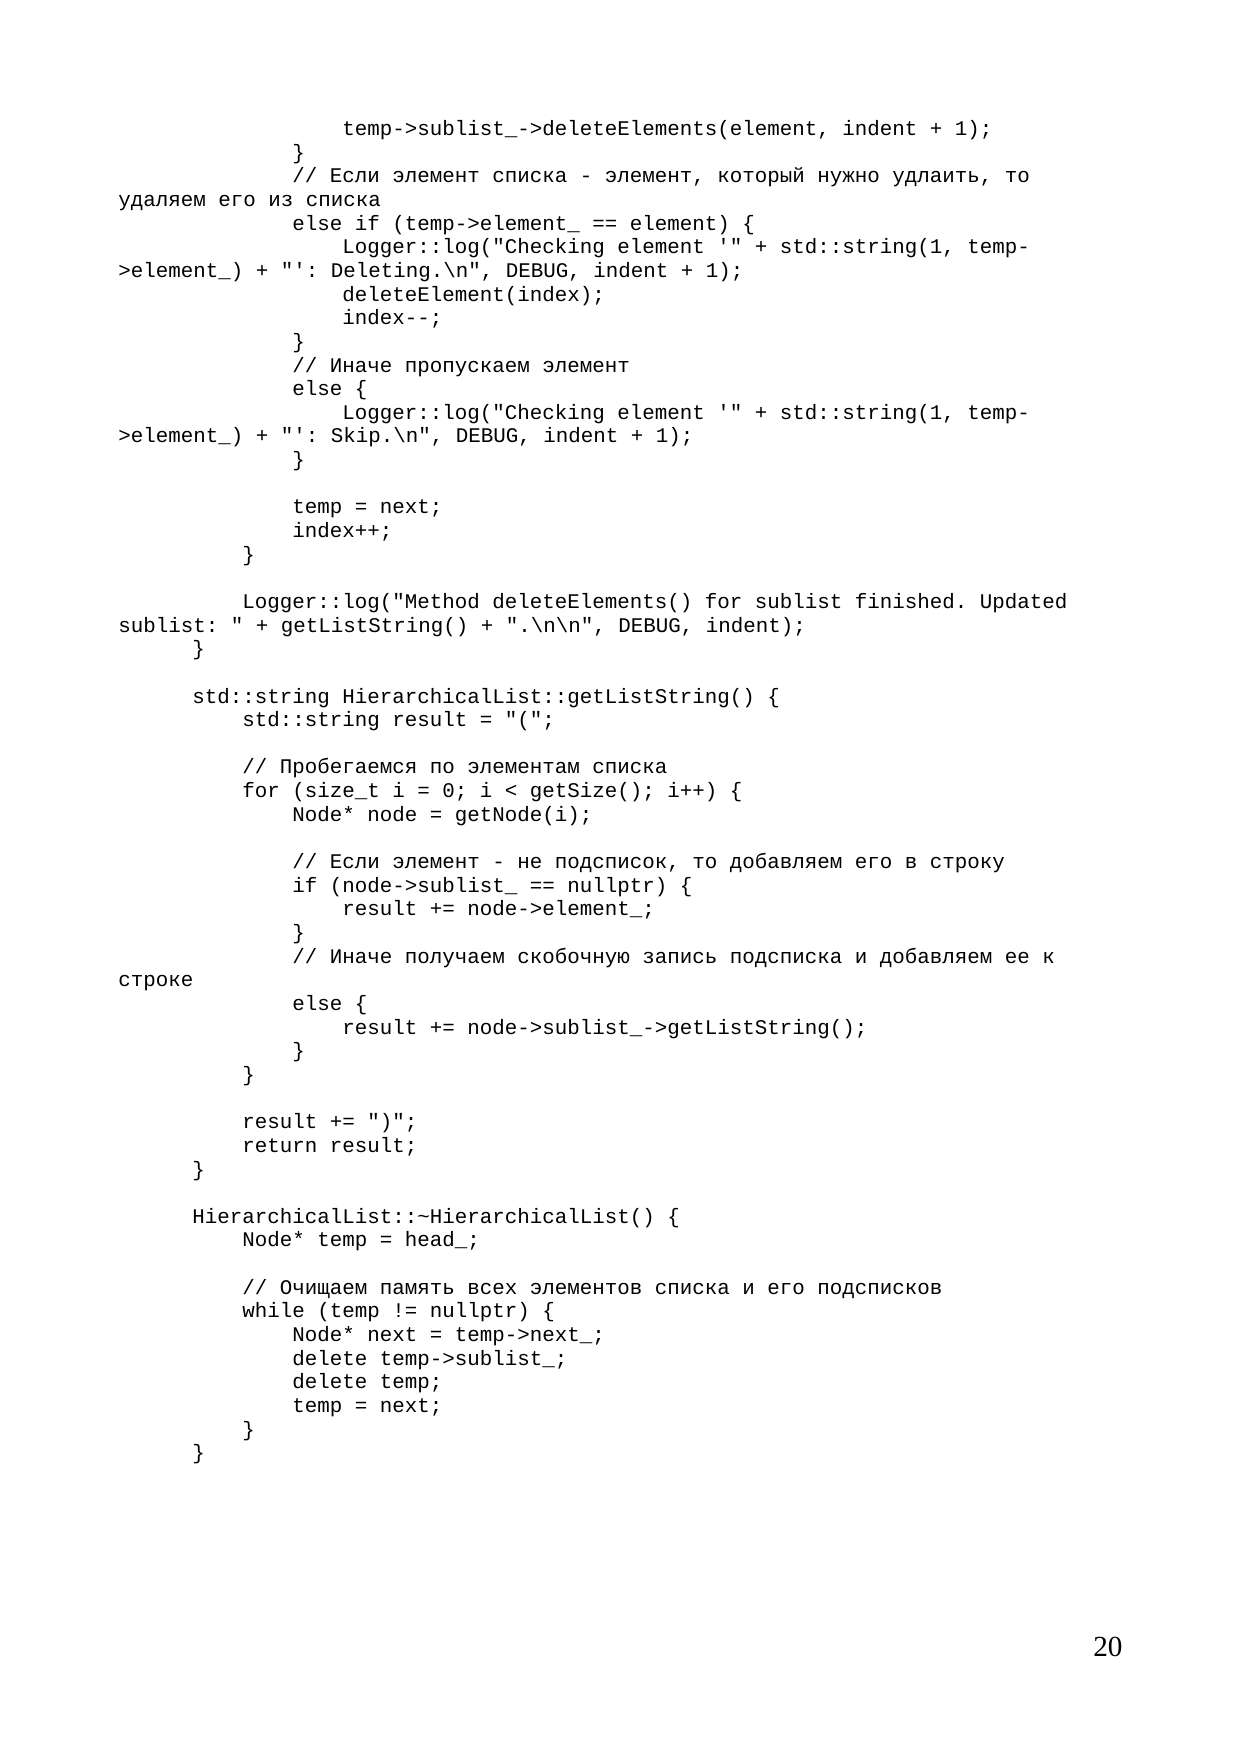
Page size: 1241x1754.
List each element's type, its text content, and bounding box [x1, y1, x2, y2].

text } [118, 544, 1122, 567]
text temp = next; [118, 1395, 1122, 1419]
text std::string result = "("; [118, 709, 1122, 733]
text // Пробегаемся по элементам списка [118, 757, 1122, 780]
text } [118, 922, 1122, 946]
text else { [118, 993, 1122, 1017]
text std::string HierarchicalList::getListString() { [118, 686, 1122, 709]
text Node* node = getNode(i); [118, 804, 1122, 827]
text Logger::log("Checking element '" + std::string(1, temp->element_) + "': Skip.\n", DEBUG, indent + 1); [118, 402, 1122, 449]
text for (size_t i = 0; i < getSize(); i++) { [118, 780, 1122, 804]
text // Если элемент списка - элемент, который нужно удлаить, то удаляем его из списка [118, 165, 1122, 213]
text } [118, 142, 1122, 165]
text Logger::log("Checking element '" + std::string(1, temp->element_) + "': Deleting.\n", DEBUG, indent + 1); [118, 236, 1122, 284]
text delete temp->sublist_; [118, 1348, 1122, 1371]
text } [118, 1158, 1122, 1182]
text index--; [118, 307, 1122, 331]
text result += node->sublist_->getListString(); [118, 1017, 1122, 1040]
text temp = next; [118, 496, 1122, 520]
text } [118, 1040, 1122, 1064]
text HierarchicalList::~HierarchicalList() { [118, 1206, 1122, 1229]
text index++; [118, 520, 1122, 544]
text } [118, 1419, 1122, 1442]
text } [118, 638, 1122, 662]
text result += ")"; [118, 1111, 1122, 1135]
text delete temp; [118, 1371, 1122, 1395]
text } [118, 1064, 1122, 1088]
text temp->sublist_->deleteElements(element, indent + 1); [118, 118, 1122, 142]
text } [118, 1442, 1122, 1466]
text result += node->element_; [118, 898, 1122, 922]
text // Если элемент - не подсписок, то добавляем его в строку [118, 851, 1122, 875]
text } [118, 331, 1122, 354]
text else if (temp->element_ == element) { [118, 213, 1122, 236]
text else { [118, 378, 1122, 402]
text } [118, 449, 1122, 473]
text // Очищаем память всех элементов списка и его подсписков [118, 1277, 1122, 1300]
text while (temp != nullptr) { [118, 1300, 1122, 1324]
text Logger::log("Method deleteElements() for sublist finished. Updated sublist: " + getListString() + ".\n\n", DEBUG, indent); [118, 591, 1122, 638]
text if (node->sublist_ == nullptr) { [118, 875, 1122, 898]
text Node* next = temp->next_; [118, 1324, 1122, 1348]
text deleteElement(index); [118, 284, 1122, 307]
text return result; [118, 1135, 1122, 1158]
text // Иначе получаем скобочную запись подсписка и добавляем ее к строке [118, 946, 1122, 993]
text // Иначе пропускаем элемент [118, 354, 1122, 378]
text Node* temp = head_; [118, 1229, 1122, 1253]
